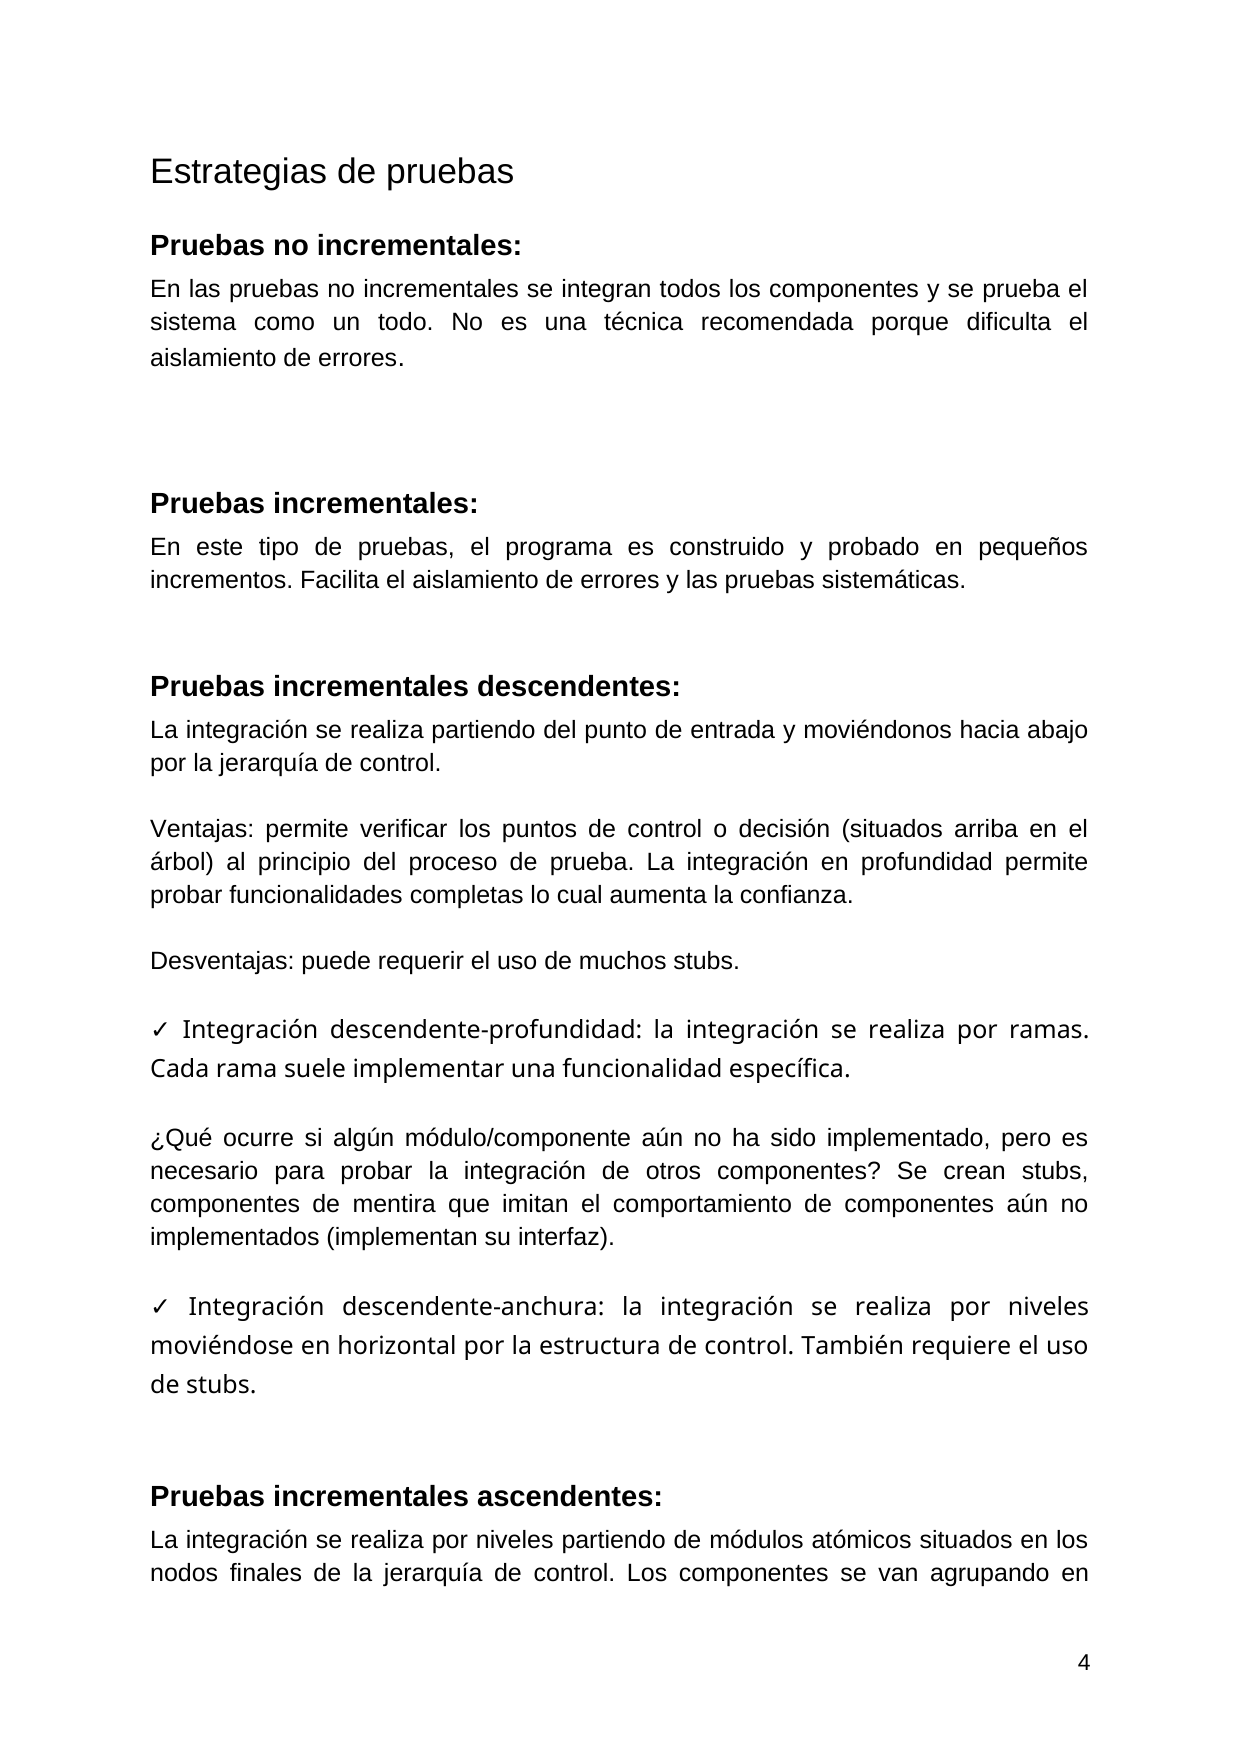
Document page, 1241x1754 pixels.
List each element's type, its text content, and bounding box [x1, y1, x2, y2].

subtitle Pruebas incrementales: [150, 486, 1090, 519]
text ¿Qué ocurre si algún módulo/componente aún no ha sido implementado, pero es necesario para probar la integración de otros componentes? Se crean stubs, componentes de mentira que imitan el comportamiento de componentes aún no implementados (implementan su interfaz). [150, 1123, 1090, 1251]
subtitle Pruebas no incrementales: [150, 228, 1090, 262]
text En las pruebas no incrementales se integran todos los componentes y se prueba el sistema como un todo. No es una técnica recomendada porque dificulta el aislamiento de errores. [150, 274, 1090, 372]
text En este tipo de pruebas, el programa es construido y probado en pequeños incrementos. Facilita el aislamiento de errores y las pruebas sistemáticas. [150, 532, 1090, 594]
text La integración se realiza partiendo del punto de entrada y moviéndonos hacia abajo por la jerarquía de control. [150, 715, 1090, 776]
text Ventajas: permite verificar los puntos de control o decisión (situados arriba en el árbol) al principio del proceso de prueba. La integración en profundidad permite probar funcionalidades completas lo cual aumenta la confianza. [150, 814, 1090, 908]
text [150, 1525, 1090, 1587]
subtitle Pruebas incrementales ascendentes: [150, 1479, 1090, 1513]
text Desventajas: puede requerir el uso de muchos stubs. [150, 946, 1090, 974]
subtitle Estrategias de pruebas [150, 150, 1090, 191]
subtitle Pruebas incrementales descendentes: [150, 669, 1090, 702]
text ✓ Integración descendente-anchura: la integración se realiza por niveles moviéndose en horizontal por la estructura de control. También requiere el uso de stubs. [150, 1288, 1090, 1401]
text ✓ Integración descendente-profundidad: la integración se realiza por ramas. Cada rama suele implementar una funcionalidad específica. [150, 1012, 1090, 1085]
